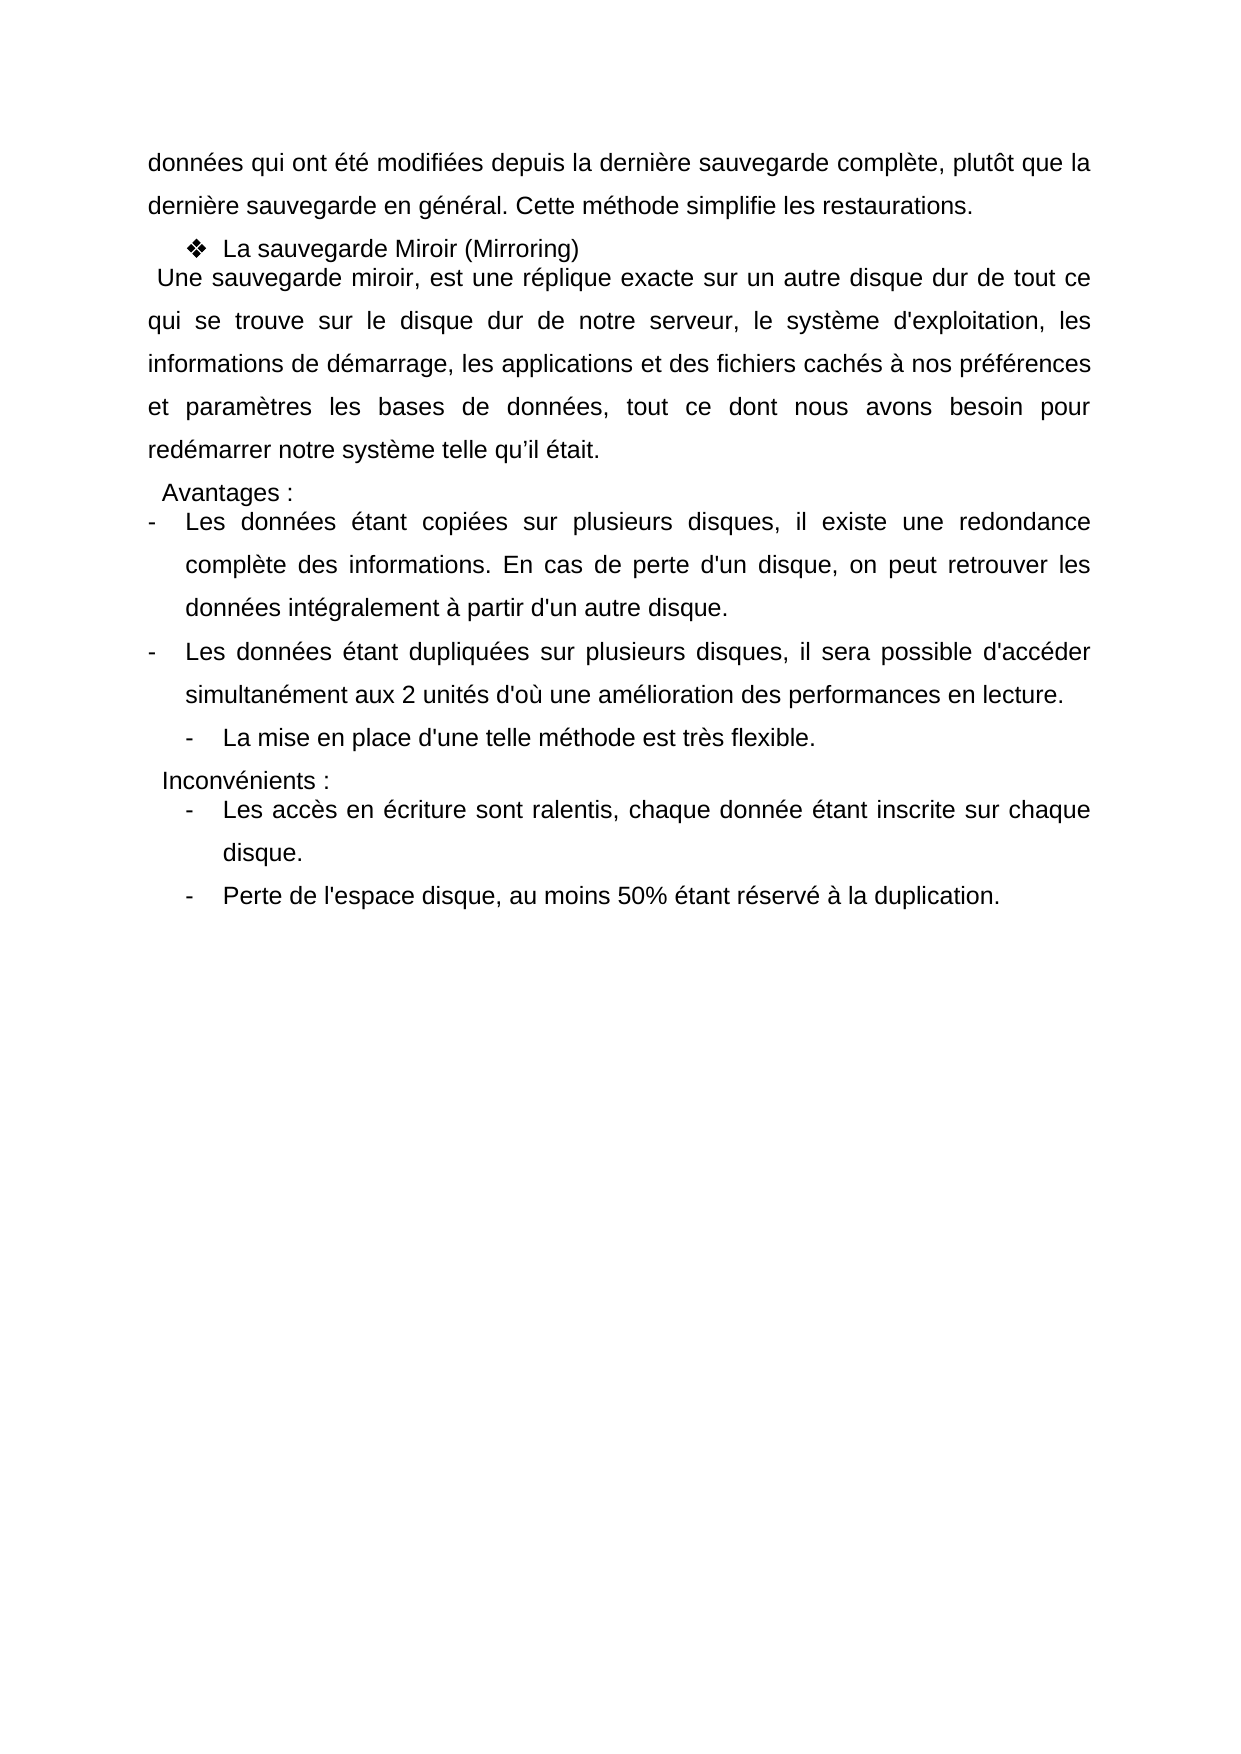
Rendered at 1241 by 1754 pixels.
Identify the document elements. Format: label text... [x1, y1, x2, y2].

list La sauvegarde Miroir (Mirroring) [185, 234, 1093, 263]
text Une sauvegarde miroir, est une réplique exacte sur un autre disque dur de tout ce qui se trouve sur le disque dur de notre serveur, le système d'exploitation, les informations de démarrage, les applications et des fichiers cachés à nos préférences et paramètres les bases de données, tout ce dont nous avons besoin pour redémarrer notre système telle qu’il était. [148, 263, 1093, 464]
list Perte de l'espace disque, au moins 50% étant réservé à la duplication. [185, 881, 1093, 909]
text Avantages : [162, 478, 1093, 507]
list Les accès en écriture sont ralentis, chaque donnée étant inscrite sur chaque disque. [185, 794, 1093, 866]
text Inconvénients : [162, 766, 1093, 794]
list Les données étant copiées sur plusieurs disques, il existe une redondance complète des informations. En cas de perte d'un disque, on peut retrouver les données intégralement à partir d'un autre disque. [148, 507, 1093, 622]
list La mise en place d'une telle méthode est très flexible. [185, 723, 1093, 751]
list Les données étant dupliquées sur plusieurs disques, il sera possible d'accéder simultanément aux 2 unités d'où une amélioration des performances en lecture. [148, 636, 1093, 708]
